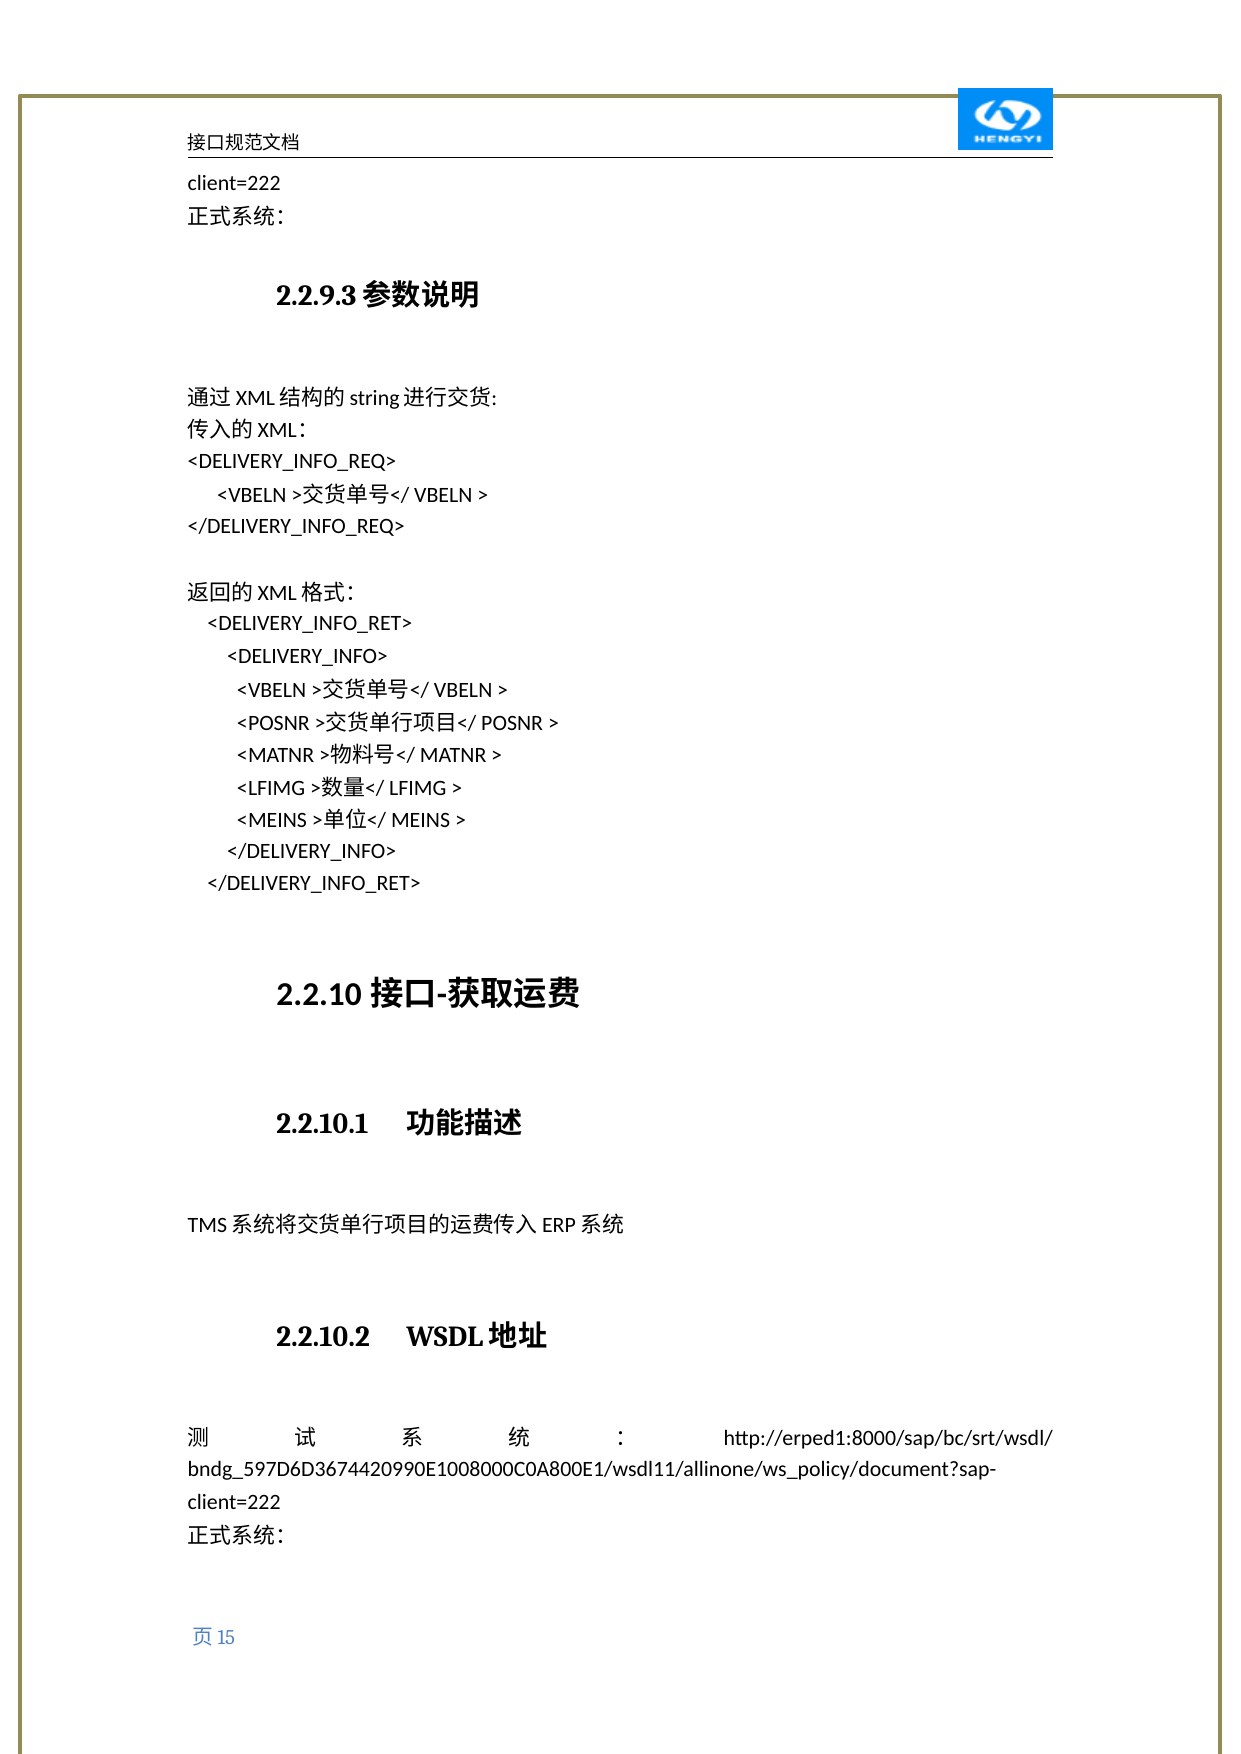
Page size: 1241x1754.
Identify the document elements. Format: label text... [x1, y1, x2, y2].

text <DELIVERY_INFO_REQ> [187, 444, 1053, 477]
subtitle 接口-获取运费 [276, 959, 1053, 1024]
text <POSNR >交货单行项目</ POSNR > [187, 704, 1053, 737]
text <MEINS >单位</ MEINS > [187, 802, 1053, 834]
text 返回的XML格式： [187, 574, 1053, 607]
text <VBELN >交货单号</ VBELN > [187, 672, 1053, 704]
text </DELIVERY_INFO> [187, 834, 1053, 867]
subtitle 功能描述 [276, 1088, 1053, 1153]
text 通过XML结构的string进行交货: [187, 379, 1053, 412]
text 正式系统： [187, 199, 1053, 231]
text </DELIVERY_INFO_REQ> [187, 509, 1053, 542]
text <MATNR >物料号</ MATNR > [187, 737, 1053, 769]
picture [958, 88, 1053, 150]
text <DELIVERY_INFO_RET> [187, 607, 1053, 639]
text 测试系统：http://erped1:8000/sap/bc/srt/wsdl/bndg_597D6D3674420990E1008000C0A800E1/wsdl11/allinone/ws_policy/document?sap-client=222 [187, 1420, 1053, 1517]
subtitle 参数说明 [276, 260, 1053, 325]
subtitle WSDL地址 [276, 1301, 1053, 1366]
text 传入的XML： [187, 412, 1053, 444]
text 测试系统：http://erped1:8000/sap/bc/srt/wsdl/bndg_597EFB1731660B00E1008000C0A800E1/wsdl11/allinone/ws_policy/document?sap-client=222 [187, 166, 1053, 199]
text 正式系统： [187, 1517, 1053, 1550]
text </DELIVERY_INFO_RET> [187, 867, 1053, 899]
text TMS系统将交货单行项目的运费传入ERP系统 [187, 1207, 1053, 1239]
text <VBELN >交货单号</ VBELN > [187, 477, 1053, 509]
text <DELIVERY_INFO> [187, 639, 1053, 672]
text <LFIMG >数量</ LFIMG > [187, 769, 1053, 802]
